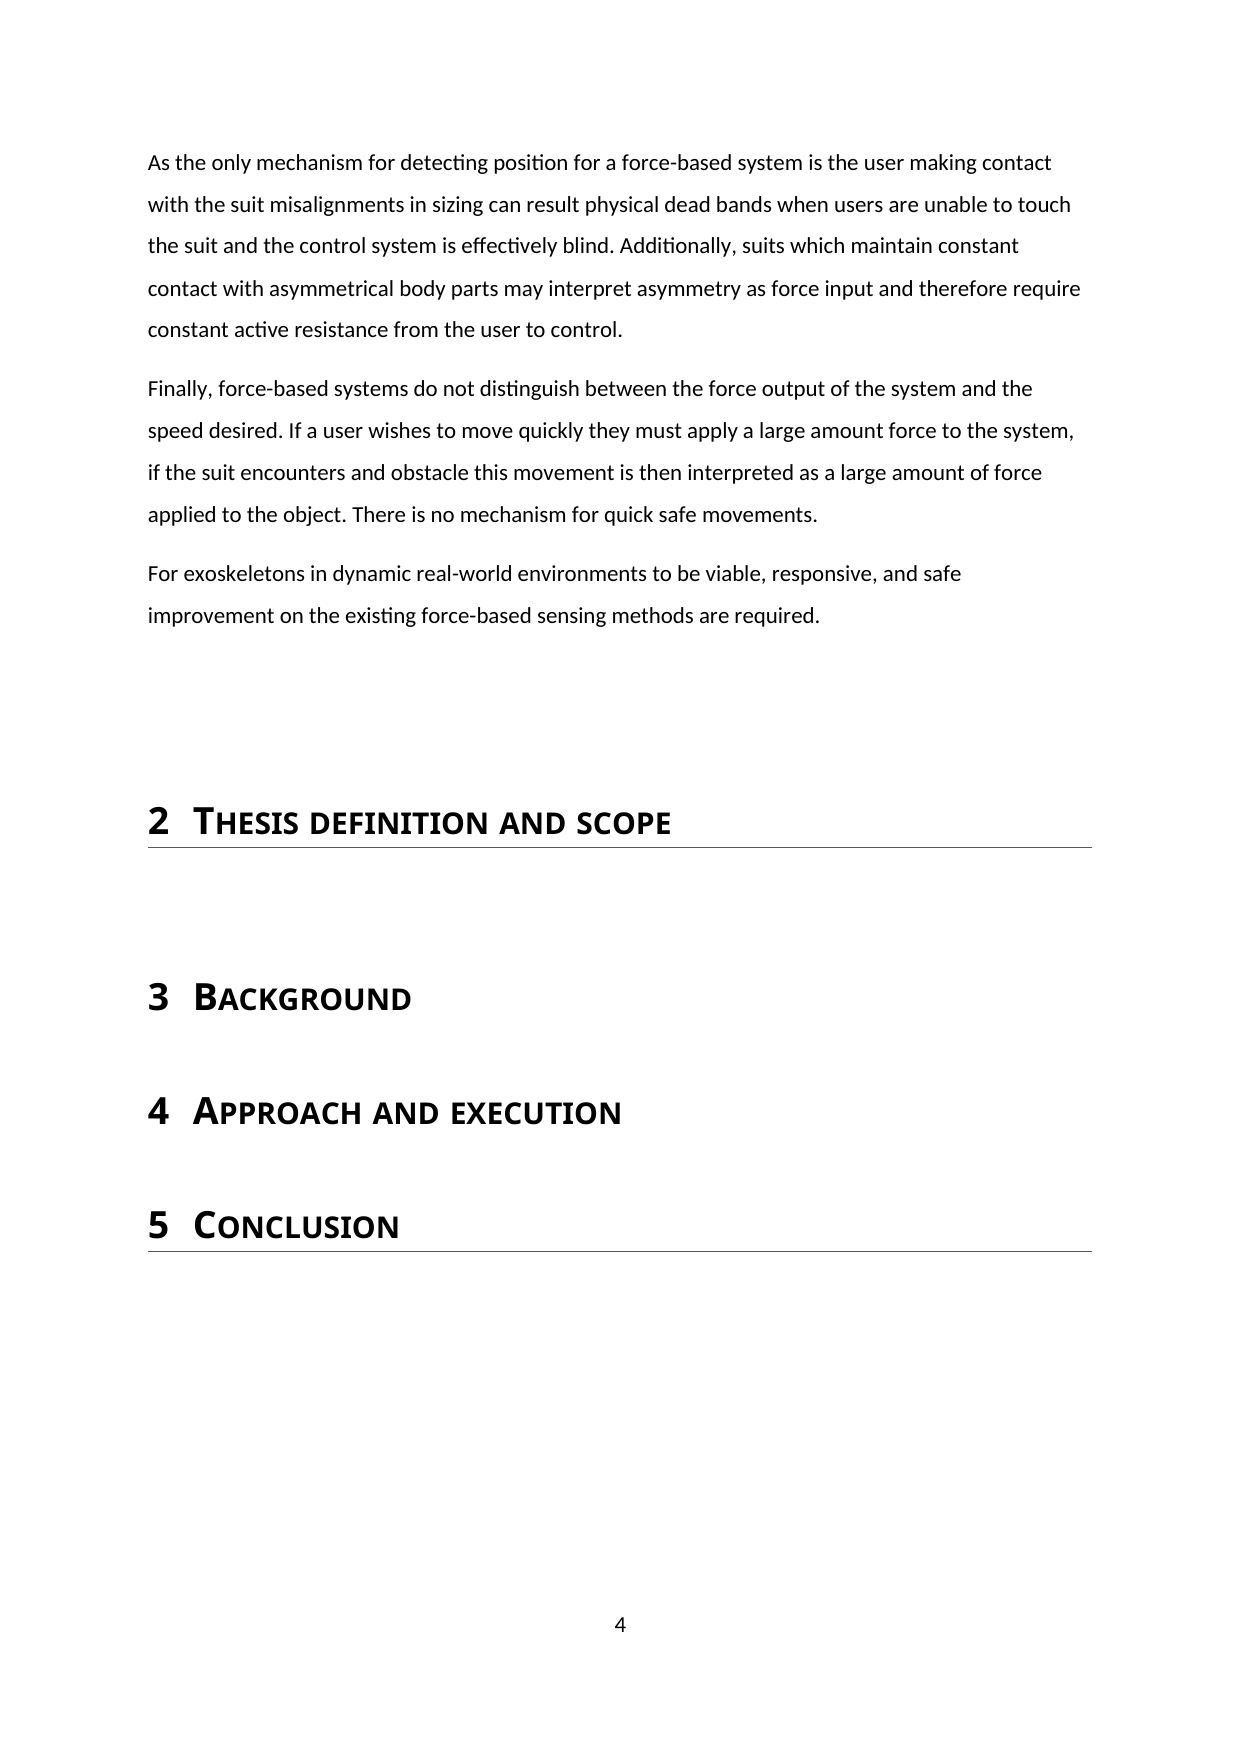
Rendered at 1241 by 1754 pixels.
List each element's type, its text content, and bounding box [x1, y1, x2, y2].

text For exoskeletons in dynamic real-world environments to be viable, responsive, and safe improvement on the existing force-based sensing methods are required. [148, 559, 1092, 629]
subtitle Conclusion [148, 1198, 1092, 1251]
subtitle Approach and execution [148, 1084, 1092, 1135]
subtitle Thesis definition and scope [148, 794, 1092, 847]
text As the only mechanism for detecting position for a force-based system is the user making contact with the suit misalignments in sizing can result physical dead bands when users are unable to touch the suit and the control system is effectively blind. Additionally, suits which maintain constant contact with asymmetrical body parts may interpret asymmetry as force input and therefore require constant active resistance from the user to control. [148, 148, 1092, 344]
text Finally, force-based systems do not distinguish between the force output of the system and the speed desired. If a user wishes to move quickly they must apply a large amount force to the system, if the suit encounters and obstacle this movement is then interpreted as a large amount of force applied to the object. There is no mechanism for quick safe movements. [148, 374, 1092, 528]
subtitle Background [148, 970, 1092, 1021]
